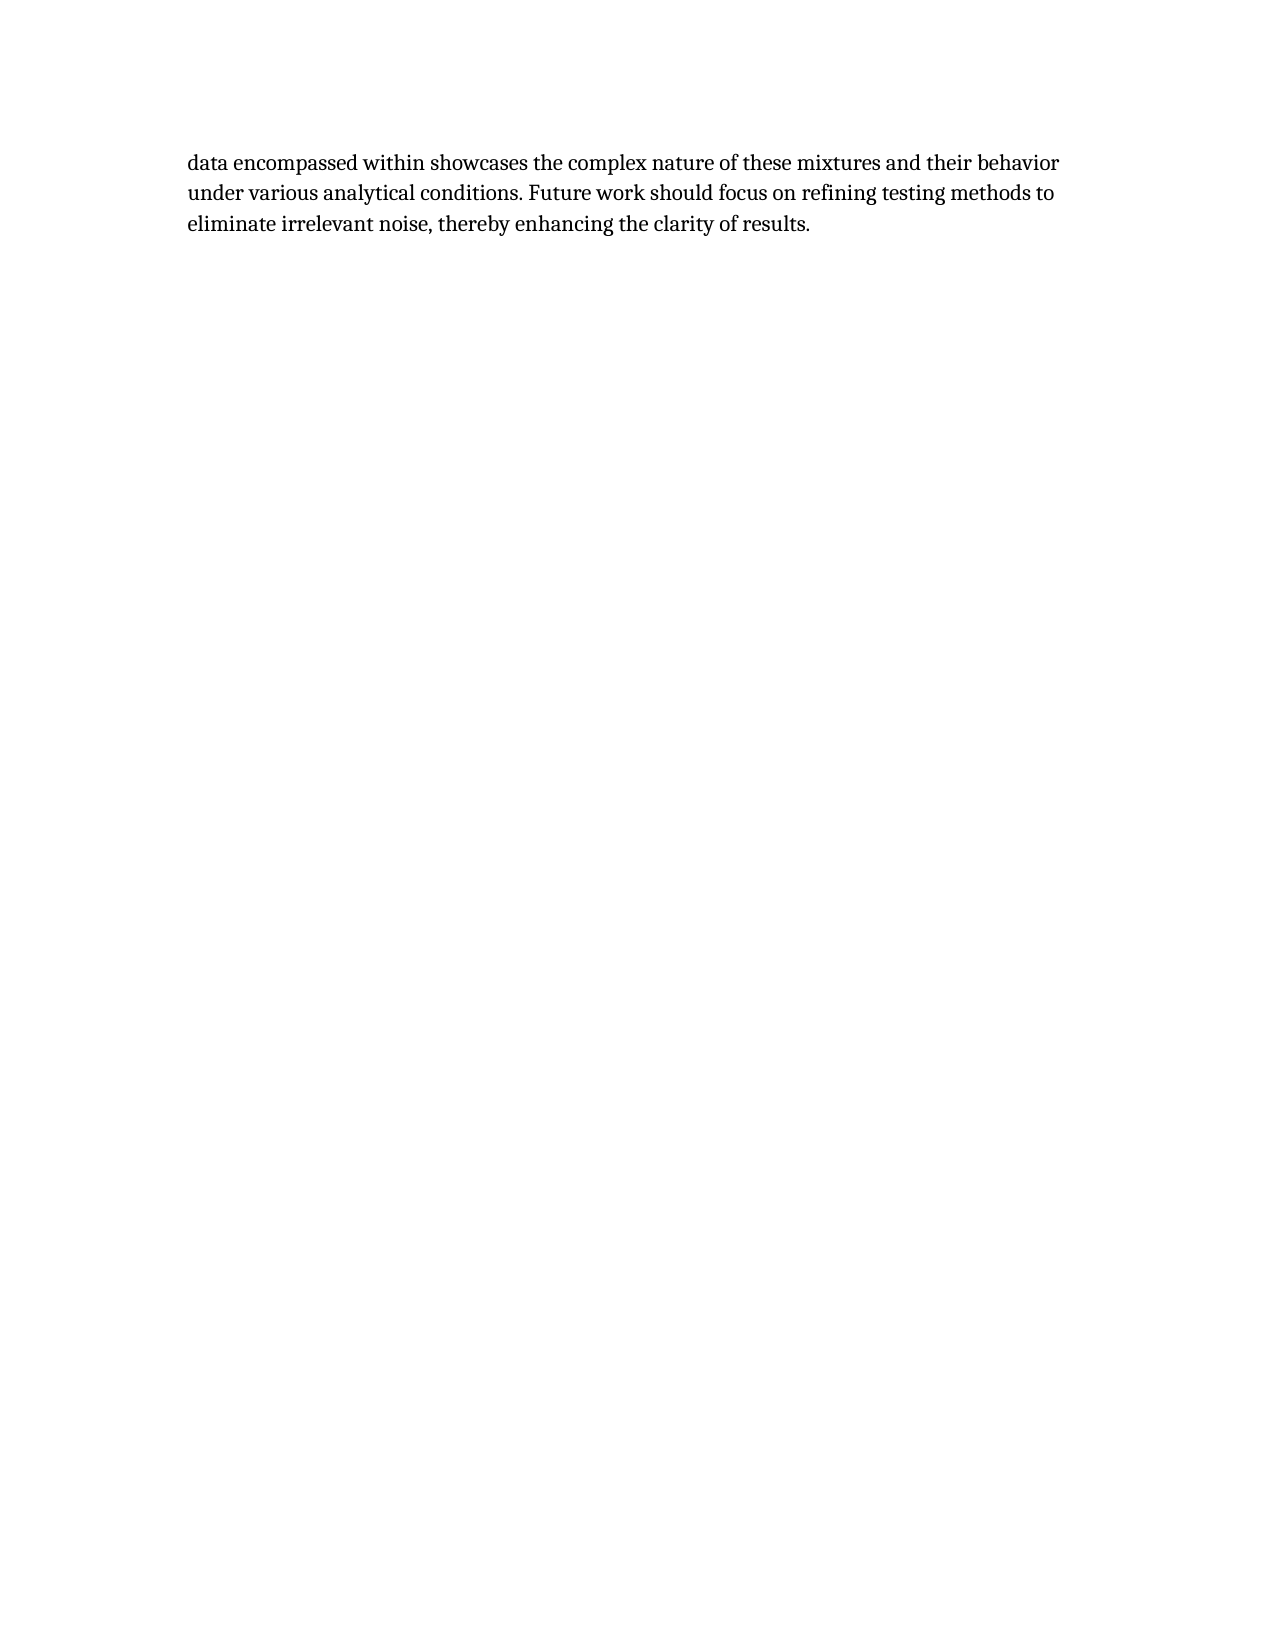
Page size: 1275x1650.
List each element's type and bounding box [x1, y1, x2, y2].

text [187, 150, 1087, 237]
